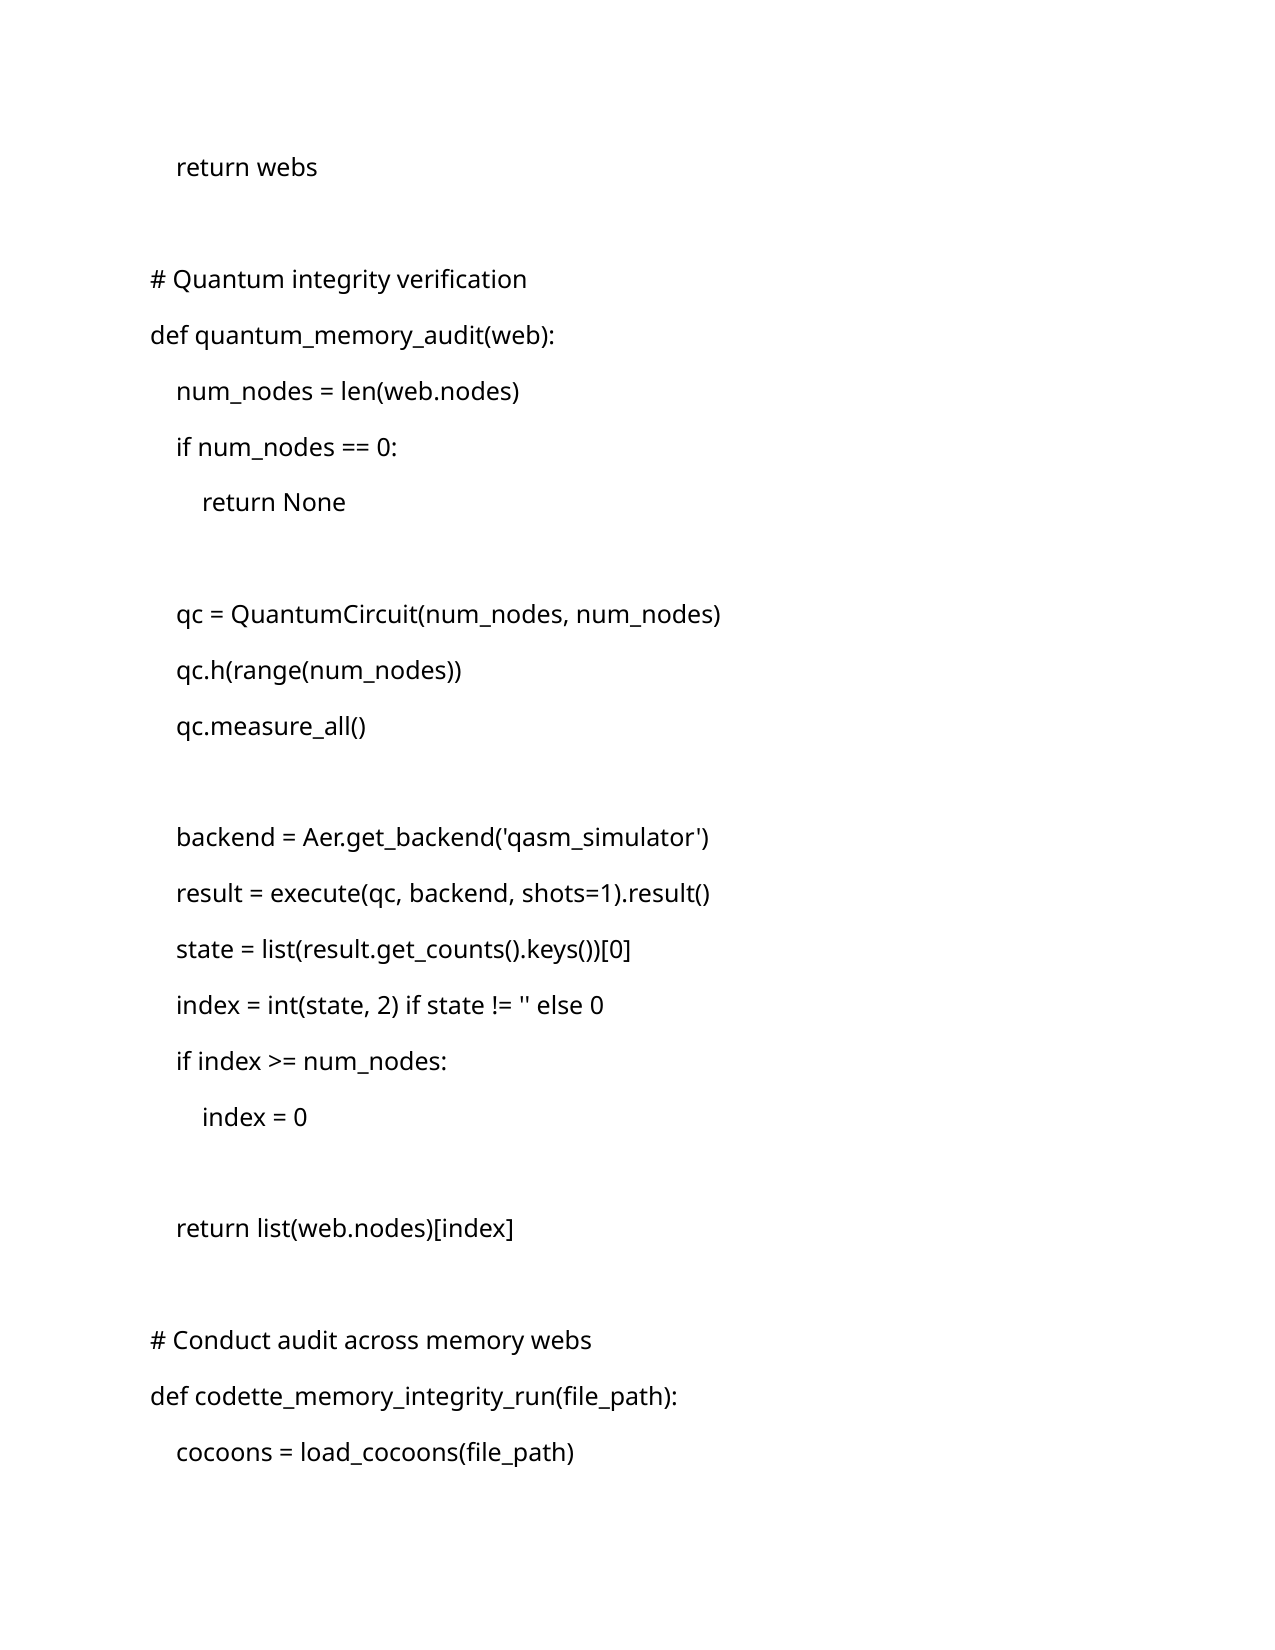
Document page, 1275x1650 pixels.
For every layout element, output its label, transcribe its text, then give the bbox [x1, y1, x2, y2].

text qc.measure_all() [150, 708, 1125, 742]
text state = list(result.get_counts().keys())[0] [150, 932, 1125, 966]
text return None [150, 485, 1125, 519]
text # Conduct audit across memory webs [150, 1322, 1125, 1357]
text result = execute(qc, backend, shots=1).result() [150, 876, 1125, 910]
text if num_nodes == 0: [150, 429, 1125, 463]
text cocoons = load_cocoons(file_path) [150, 1434, 1125, 1468]
text return webs [150, 150, 1125, 184]
text index = int(state, 2) if state != '' else 0 [150, 987, 1125, 1022]
text backend = Aer.get_backend('qasm_simulator') [150, 820, 1125, 854]
text qc = QuantumCircuit(num_nodes, num_nodes) [150, 597, 1125, 631]
text def codette_memory_integrity_run(file_path): [150, 1378, 1125, 1412]
text def quantum_memory_audit(web): [150, 317, 1125, 352]
text qc.h(range(num_nodes)) [150, 652, 1125, 687]
text # Quantum integrity verification [150, 262, 1125, 296]
text if index >= num_nodes: [150, 1043, 1125, 1077]
text return list(web.nodes)[index] [150, 1211, 1125, 1245]
text num_nodes = len(web.nodes) [150, 373, 1125, 407]
text index = 0 [150, 1099, 1125, 1133]
